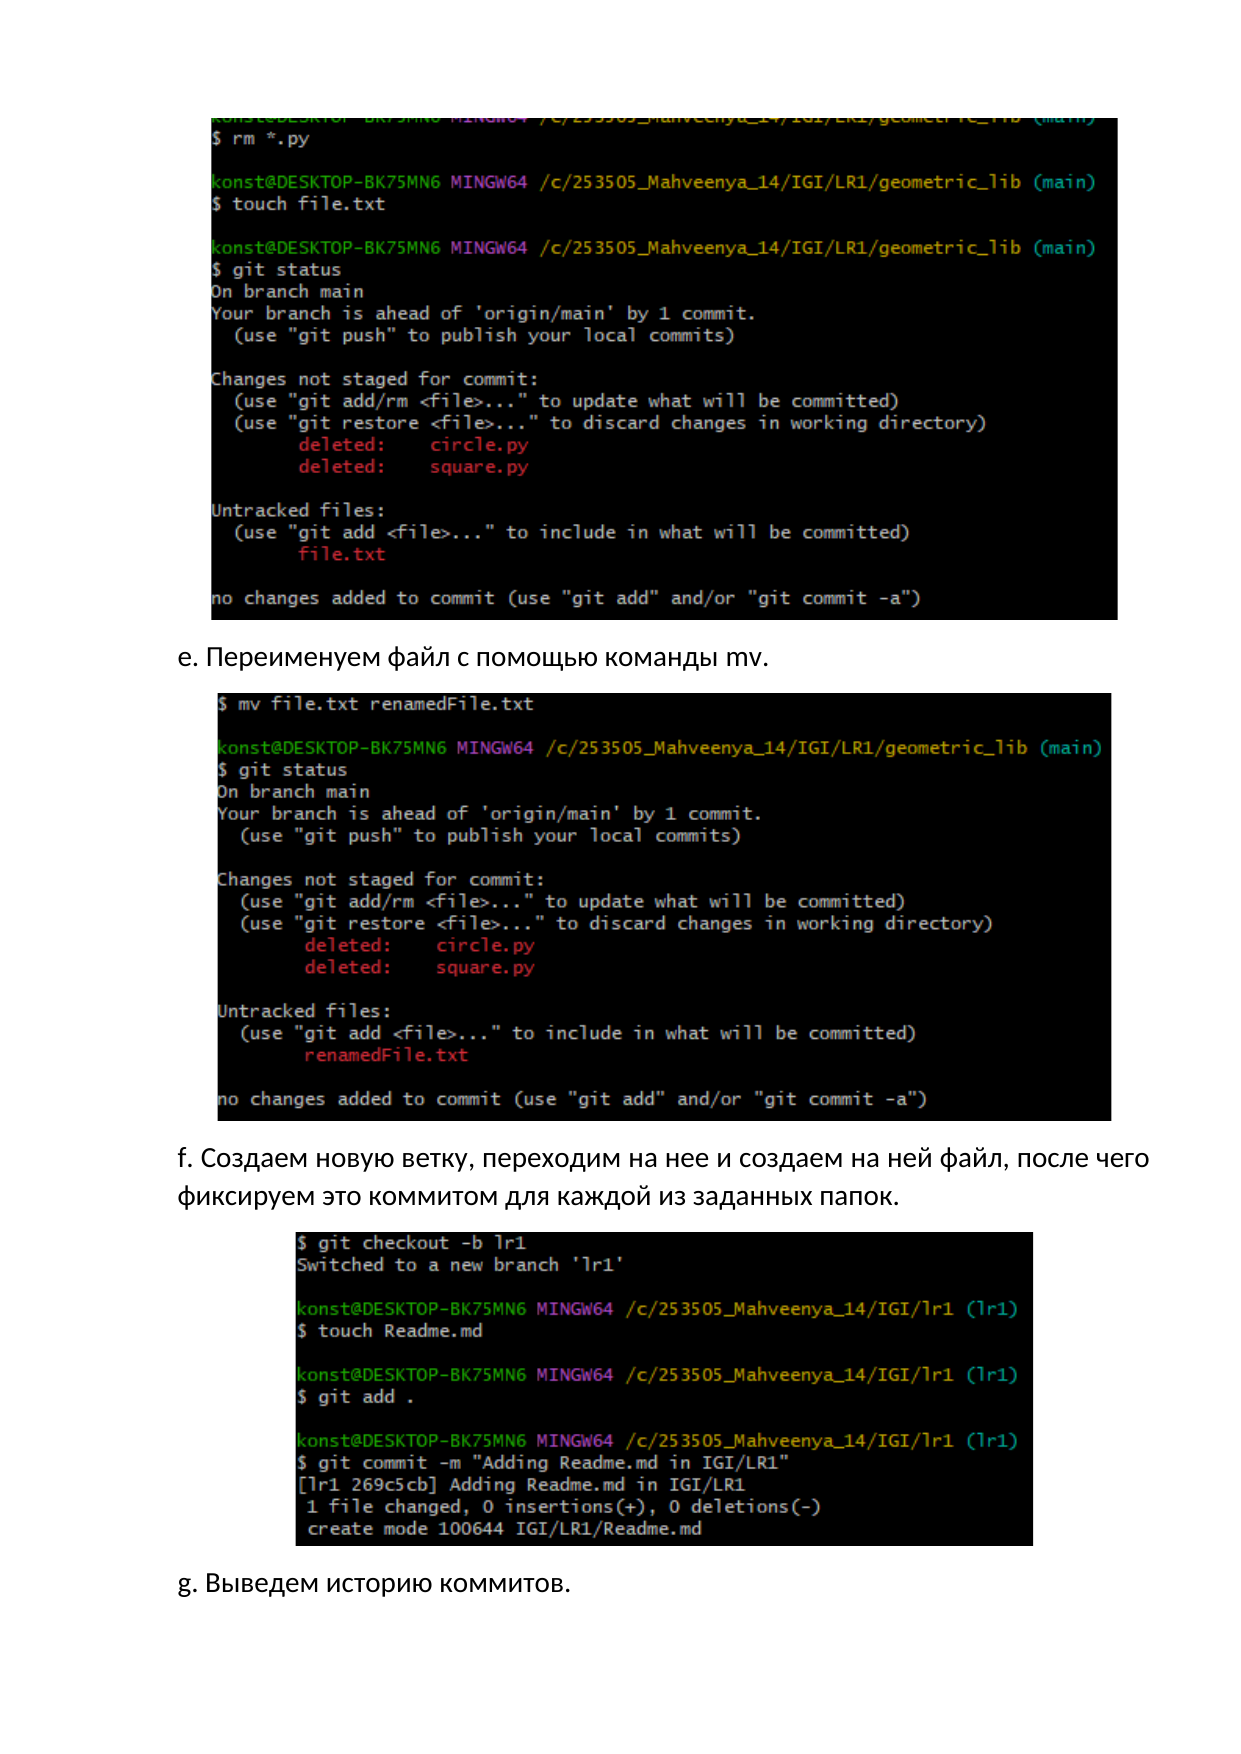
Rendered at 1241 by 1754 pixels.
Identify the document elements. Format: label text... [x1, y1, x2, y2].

picture [295, 1232, 1034, 1546]
picture [217, 693, 1112, 1121]
text g. Выведем историю коммитов. [177, 1564, 1152, 1599]
text f. Создаем новую ветку, переходим на нее и создаем на ней файл, после чего фиксируем это коммитом для каждой из заданных папок. [177, 1139, 1152, 1213]
picture [211, 118, 1118, 620]
text e. Переименуем файл с помощью команды mv. [177, 638, 1152, 674]
